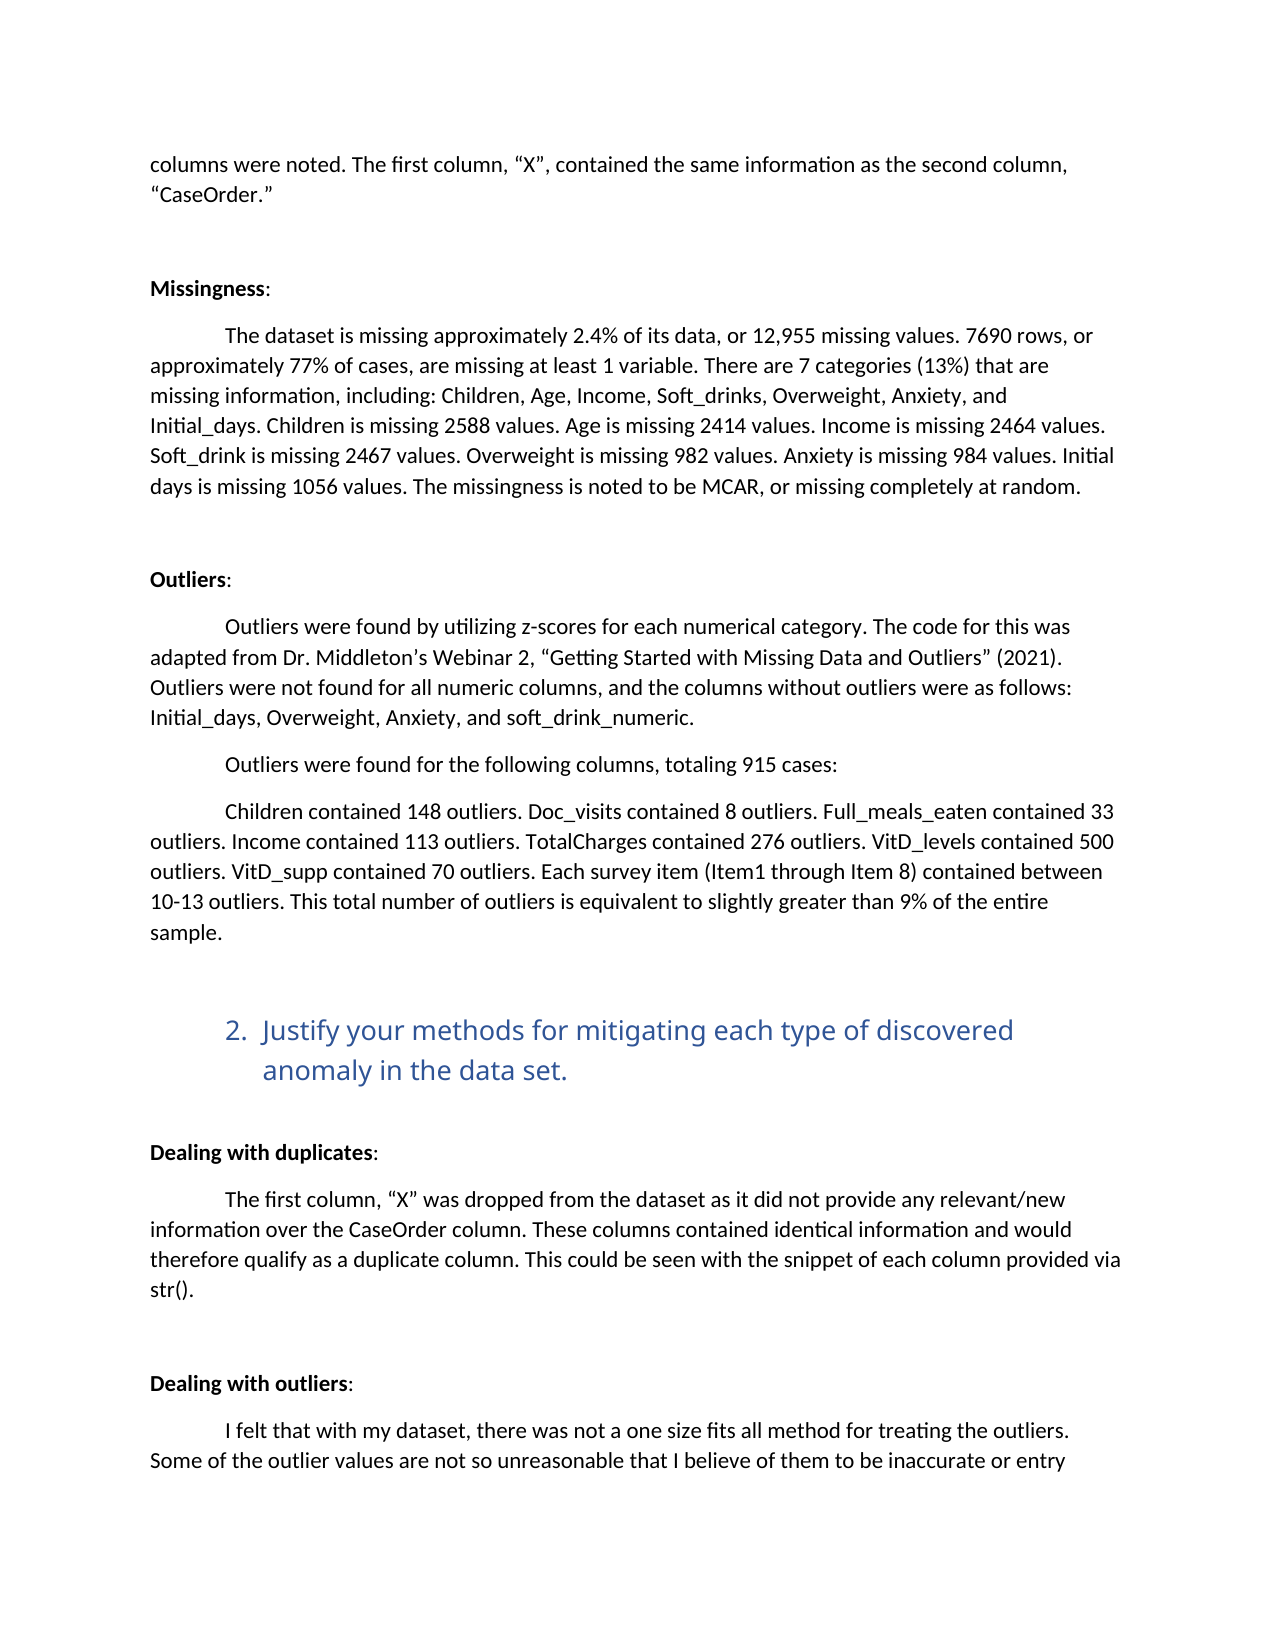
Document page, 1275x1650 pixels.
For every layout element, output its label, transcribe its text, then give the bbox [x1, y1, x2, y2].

text Dealing with outliers: [150, 1369, 1125, 1397]
text Dealing with duplicates: [150, 1138, 1125, 1166]
text The dataset is missing approximately 2.4% of its data, or 12,955 missing values. 7690 rows, or approximately 77% of cases, are missing at least 1 variable. There are 7 categories (13%) that are missing information, including: Children, Age, Income, Soft_drinks, Overweight, Anxiety, and Initial_days. Children is missing 2588 values. Age is missing 2414 values. Income is missing 2464 values. Soft_drink is missing 2467 values. Overweight is missing 982 values. Anxiety is missing 984 values. Initial days is missing 1056 values. The missingness is noted to be MCAR, or missing completely at random. [150, 321, 1125, 500]
subtitle Justify your methods for mitigating each type of discovered anomaly in the data set. [225, 1011, 1125, 1088]
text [150, 1416, 1125, 1474]
text Children contained 148 outliers. Doc_visits contained 8 outliers. Full_meals_eaten contained 33 outliers. Income contained 113 outliers. TotalCharges contained 276 outliers. VitD_levels contained 500 outliers. VitD_supp contained 70 outliers. Each survey item (Item1 through Item 8) contained between 10-13 outliers. This total number of outliers is equivalent to slightly greater than 9% of the entire sample. [150, 797, 1125, 946]
text Missingness: [150, 274, 1125, 302]
text Outliers: [150, 566, 1125, 594]
text The first column, “X” was dropped from the dataset as it did not provide any relevant/new information over the CaseOrder column. These columns contained identical information and would therefore qualify as a duplicate column. This could be seen with the snippet of each column provided via str(). [150, 1185, 1125, 1303]
text Outliers were found for the following columns, totaling 915 cases: [225, 750, 1125, 778]
text Outliers were found by utilizing z-scores for each numerical category. The code for this was adapted from Dr. Middleton’s Webinar 2, “Getting Started with Missing Data and Outliers” (2021). Outliers were not found for all numeric columns, and the columns without outliers were as follows: Initial_days, Overweight, Anxiety, and soft_drink_numeric. [150, 612, 1125, 731]
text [150, 150, 1125, 208]
